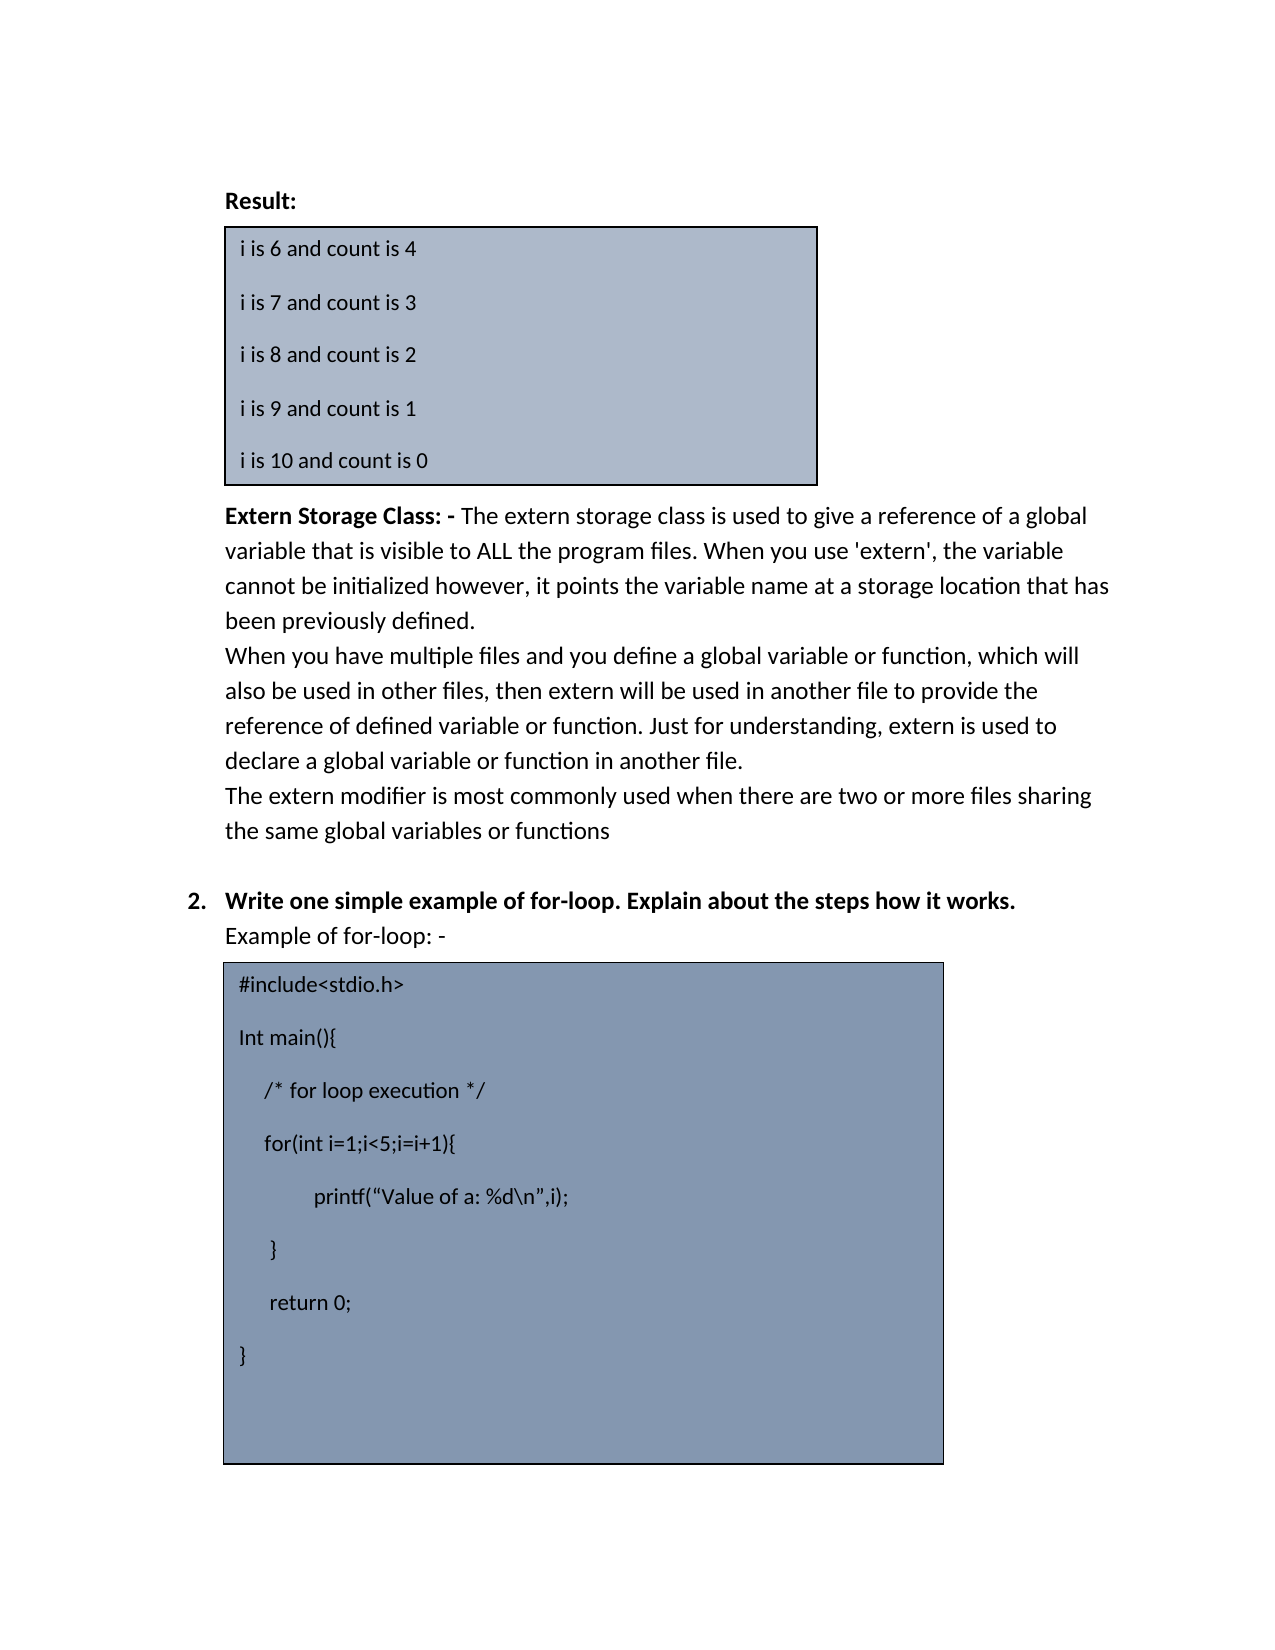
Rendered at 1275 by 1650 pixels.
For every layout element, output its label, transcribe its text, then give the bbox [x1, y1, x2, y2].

list Result: [225, 185, 1125, 216]
list The extern modifier is most commonly used when there are two or more files sharing the same global variables or functions [225, 780, 1125, 846]
list Extern Storage Class: - The extern storage class is used to give a reference of a global variable that is visible to ALL the program files. When you use 'extern', the variable cannot be initialized however, it points the variable name at a storage location that has been previously defined. [225, 500, 1125, 636]
list Write one simple example of for-loop. Explain about the steps how it works. [187, 885, 1125, 916]
list Example of for-loop: - [225, 920, 1125, 951]
list When you have multiple files and you define a global variable or function, which will also be used in other files, then extern will be used in another file to provide the reference of defined variable or function. Just for understanding, extern is used to declare a global variable or function in another file. [225, 640, 1125, 776]
